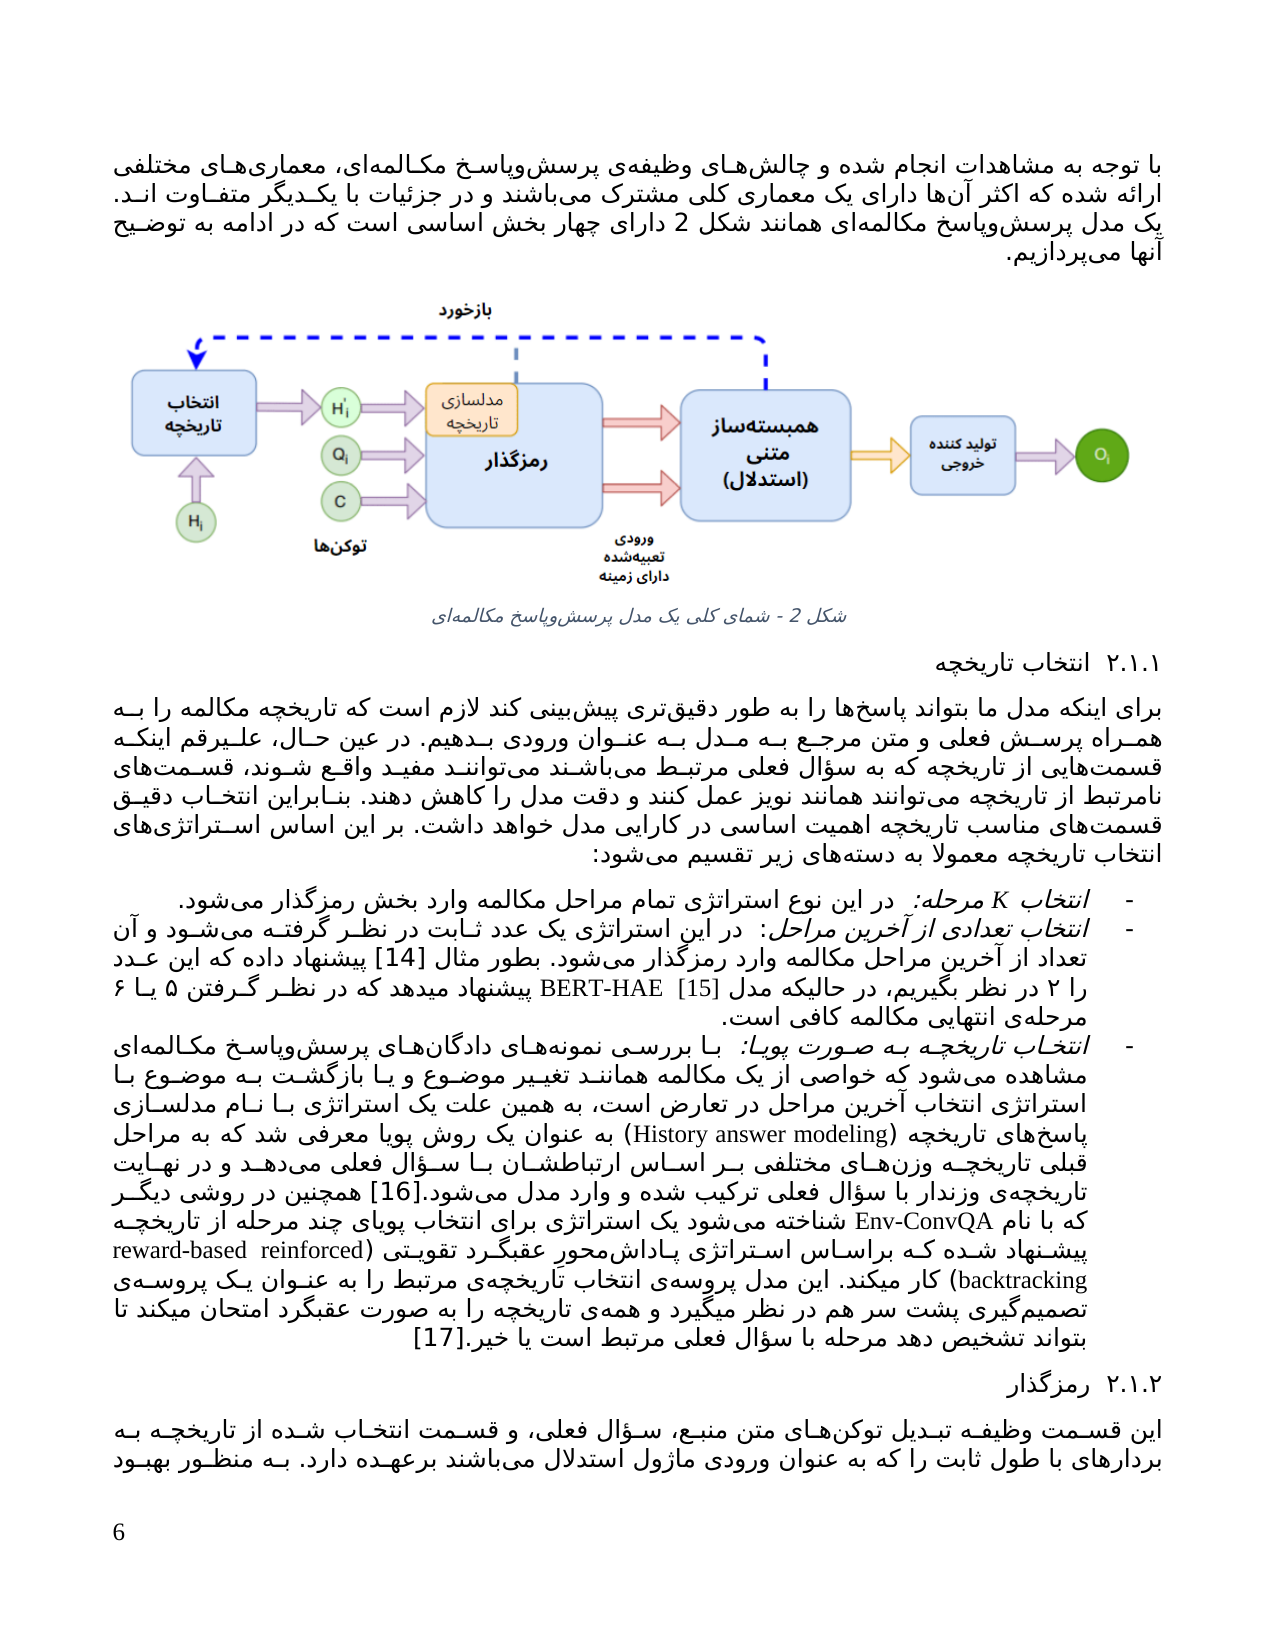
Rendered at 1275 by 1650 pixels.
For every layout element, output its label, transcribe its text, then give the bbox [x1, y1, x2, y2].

text با توجه به مشاهدات انجام شده و چالش‌های وظیفه‌ی پرسش‌و‌پاسخ مکالمه‌ای، معماری‌های مختلفی ارائه شده که اکثر آن‌ها دارای یک معماری کلی مشترک می‌باشند و در جزئیات با یکدیگر متفاوت اند. یک مدل پرسش‌و‌پاسخ مکالمه‌ای همانند شکل 2 دارای چهار بخش اساسی است که در ادامه به توضیح آنها می‌پردازیم. [112, 150, 1162, 267]
text ۲.۱.۱ انتخاب تاریخچه [112, 648, 1162, 677]
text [112, 1415, 1162, 1473]
text شکل 2 - شمای کلی یک مدل پرسش‌و‌پاسخ مکالمه‌ای [112, 605, 1162, 627]
picture [112, 283, 1163, 589]
text برای اینکه مدل ما بتواند پاسخ‌ها را به طور دقیق‌تری پیش‌بینی کند لازم است که تاریخچه مکالمه را به همراه پرسش فعلی و متن مرجع به مدل به عنوان ورودی بدهیم. در عین حال، علیرقم اینکه قسمت‌هایی از تاریخچه که به سؤال فعلی مرتبط می‌باشند می‌توانند مفید واقع شوند، قسمت‌های نامرتبط از تاریخچه می‌توانند همانند نویز عمل کنند و دقت مدل را کاهش دهند. بنابراین انتخاب دقیق قسمت‌های مناسب تاریخچه اهمیت اساسی در کارایی مدل خواهد داشت. بر این اساس استراتژی‌های انتخاب تاریخچه معمولا به دسته‌های زیر تقسیم می‌شود: [112, 693, 1162, 868]
list انتخاب تعدادی از آخرین مراحل: در این استراتژی یک عدد ثابت در نظر گرفته می‌شود و آن تعداد از آخرین مراحل مکالمه وارد رمزگذار می‌شود. بطور مثال [14] پیشنهاد داده که این عدد را ۲ در نظر بگیریم، در حالیکه مدل BERT-HAE [15] پیشنهاد میدهد که در نظر گرفتن ۵ یا ۶ مرحله‌ی انتهایی مکالمه کافی است. [112, 914, 1125, 1031]
list انتخاب K مرحله: در این نوع استراتژی تمام مراحل مکالمه وارد بخش رمزگذار می‌شود. [112, 885, 1125, 914]
text ۲.۱.۲ رمزگذار [112, 1369, 1162, 1398]
list انتخاب تاریخچه به صورت پویا: با بررسی نمونه‌های دادگان‌های پرسش‌و‌پاسخ مکالمه‌ای مشاهده می‌شود که خواصی از یک مکالمه همانند تغییر موضوع و یا بازگشت به موضوع با استراتژی انتخاب آخرین مراحل در تعارض است، به همین علت یک استراتژی با نام مدلسازی پاسخ‌های تاریخچه (History answer modeling) به عنوان یک روش پویا معرفی شد که به مراحل قبلی تاریخچه وزن‌های مختلفی بر اساس ارتباطشان با سؤال فعلی می‌دهد و در نهایت تاریخچه‌ی وزندار با سؤال فعلی ترکیب شده و وارد مدل می‌شود.[16] همچنین در روشی دیگر که با نام Env-ConvQA شناخته می‌شود یک استراتژی برای انتخاب پویای چند مرحله از تاریخچه پیشنهاد شده که براساس استراتژی پاداش‌محورِ عقبگرد تقویتی (reward-based reinforced backtracking) کار میکند. این مدل پروسه‌ی انتخاب تاریخچه‌ی مرتبط را به عنوان یک پروسه‌ی تصمیم‌گیری پشت‌ سر هم در نظر میگیرد و همه‌ی تاریخچه را به صورت عقبگرد امتحان میکند تا بتواند تشخیص دهد مرحله با سؤال فعلی مرتبط است یا خیر.[17] [112, 1031, 1125, 1352]
